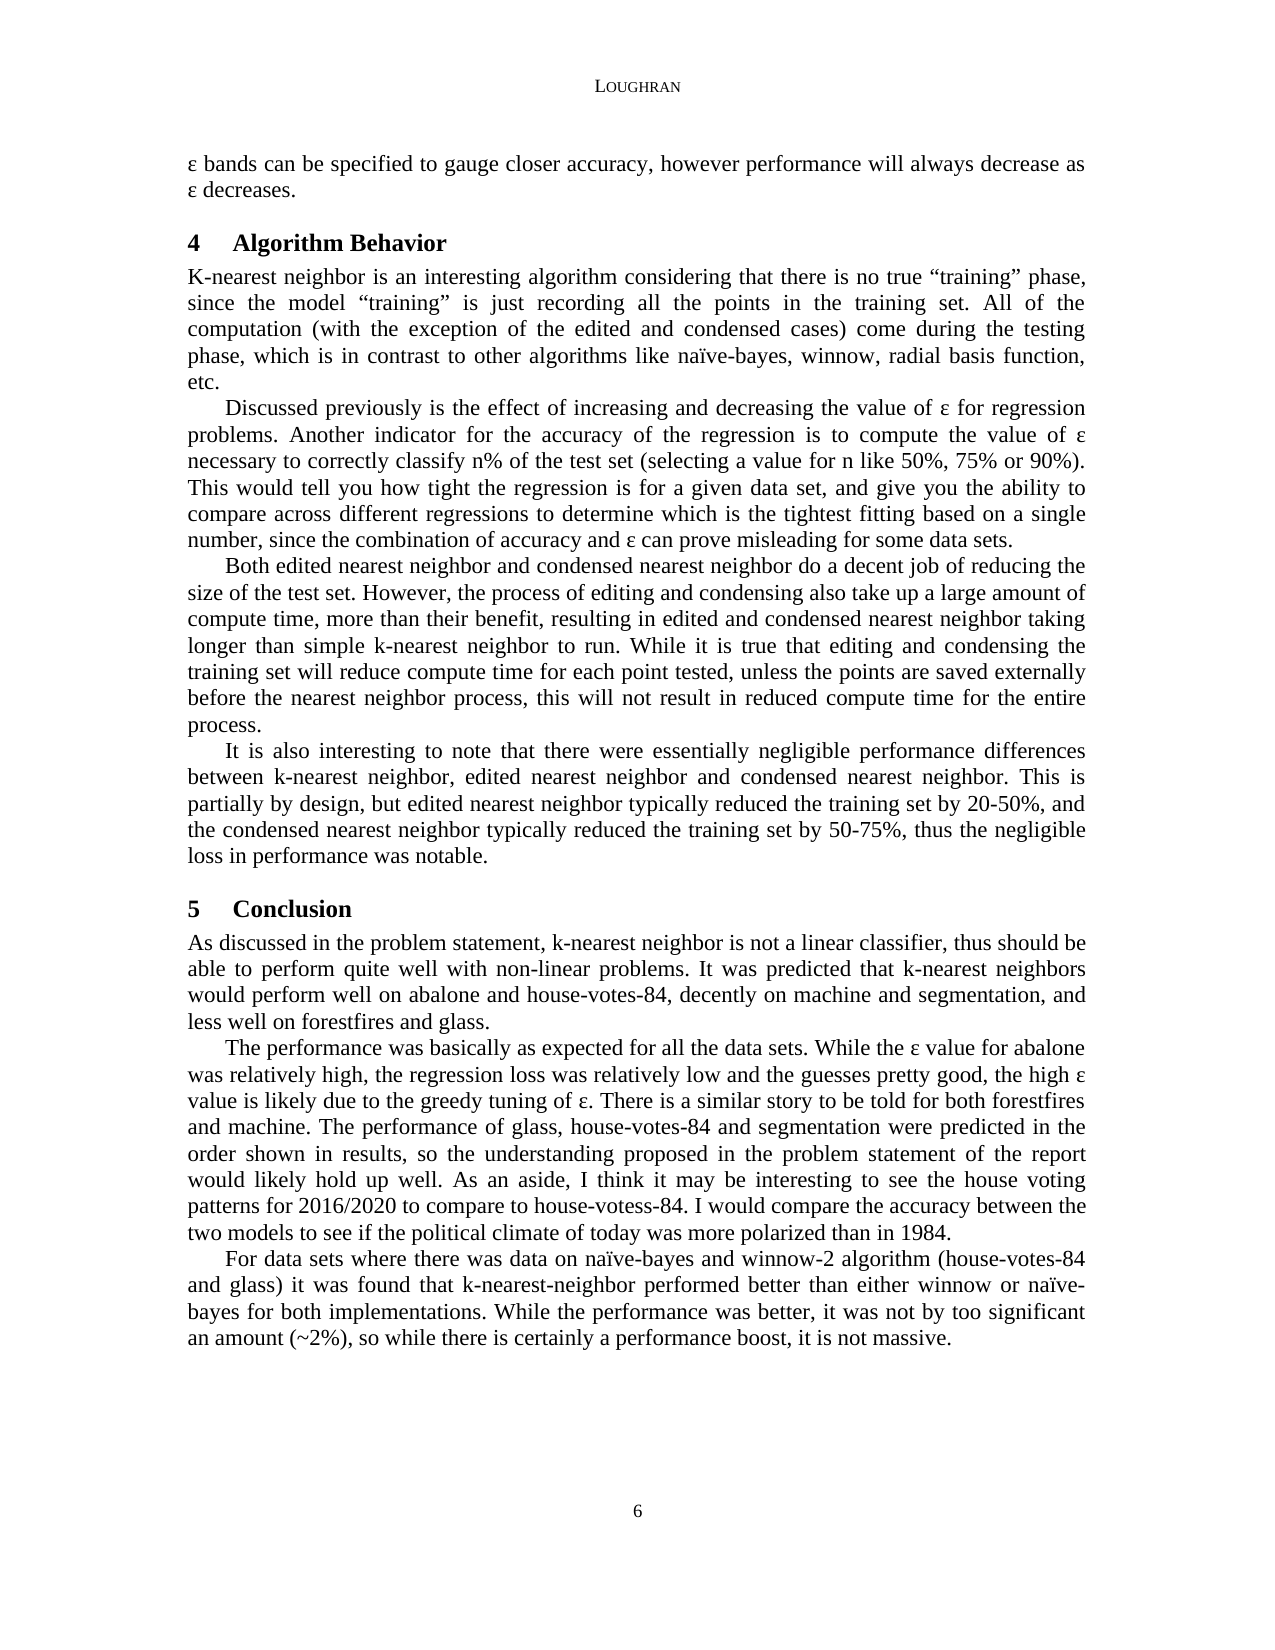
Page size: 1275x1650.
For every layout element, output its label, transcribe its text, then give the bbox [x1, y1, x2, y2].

text Discussed previously is the effect of increasing and decreasing the value of ε for regression problems. Another indicator for the accuracy of the regression is to compute the value of ε necessary to correctly classify n% of the test set (selecting a value for n like 50%, 75% or 90%). This would tell you how tight the regression is for a given data set, and give you the ability to compare across different regressions to determine which is the tightest fitting based on a single number, since the combination of accuracy and ε can prove misleading for some data sets. [187, 394, 1087, 553]
text K-nearest neighbor is an interesting algorithm considering that there is no true “training” phase, since the model “training” is just recording all the points in the training set. All of the computation (with the exception of the edited and condensed cases) come during the testing phase, which is in contrast to other algorithms like naïve-bayes, winnow, radial basis function, etc. [187, 263, 1087, 394]
text As discussed in the problem statement, k-nearest neighbor is not a linear classifier, thus should be able to perform quite well with non-linear problems. It was predicted that k-nearest neighbors would perform well on abalone and house-votes-84, decently on machine and segmentation, and less well on forestfires and glass. [187, 929, 1087, 1034]
text Both edited nearest neighbor and condensed nearest neighbor do a decent job of reducing the size of the test set. However, the process of editing and condensing also take up a large amount of compute time, more than their benefit, resulting in edited and condensed nearest neighbor taking longer than simple k-nearest neighbor to run. While it is true that editing and condensing the training set will reduce compute time for each point tested, unless the points are saved externally before the nearest neighbor process, this will not result in reduced compute time for the entire process. [187, 553, 1087, 737]
text For data sets where there was data on naïve-bayes and winnow-2 algorithm (house-votes-84 and glass) it was found that k-nearest-neighbor performed better than either winnow or naïve-bayes for both implementations. While the performance was better, it was not by too significant an amount (~2%), so while there is certainly a performance boost, it is not massive. [187, 1245, 1087, 1351]
subtitle Conclusion [187, 894, 1087, 923]
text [187, 150, 1087, 203]
text It is also interesting to note that there were essentially negligible performance differences between k-nearest neighbor, edited nearest neighbor and condensed nearest neighbor. This is partially by design, but edited nearest neighbor typically reduced the training set by 20-50%, and the condensed nearest neighbor typically reduced the training set by 50-75%, thus the negligible loss in performance was notable. [187, 737, 1087, 869]
text The performance was basically as expected for all the data sets. While the ε value for abalone was relatively high, the regression loss was relatively low and the guesses pretty good, the high ε value is likely due to the greedy tuning of ε. There is a similar story to be told for both forestfires and machine. The performance of glass, house-votes-84 and segmentation were predicted in the order shown in results, so the understanding proposed in the problem statement of the report would likely hold up well. As an aside, I think it may be interesting to see the house voting patterns for 2016/2020 to compare to house-votess-84. I would compare the accuracy between the two models to see if the political climate of today was more polarized than in 1984. [187, 1034, 1087, 1245]
subtitle Algorithm Behavior [187, 228, 1087, 256]
